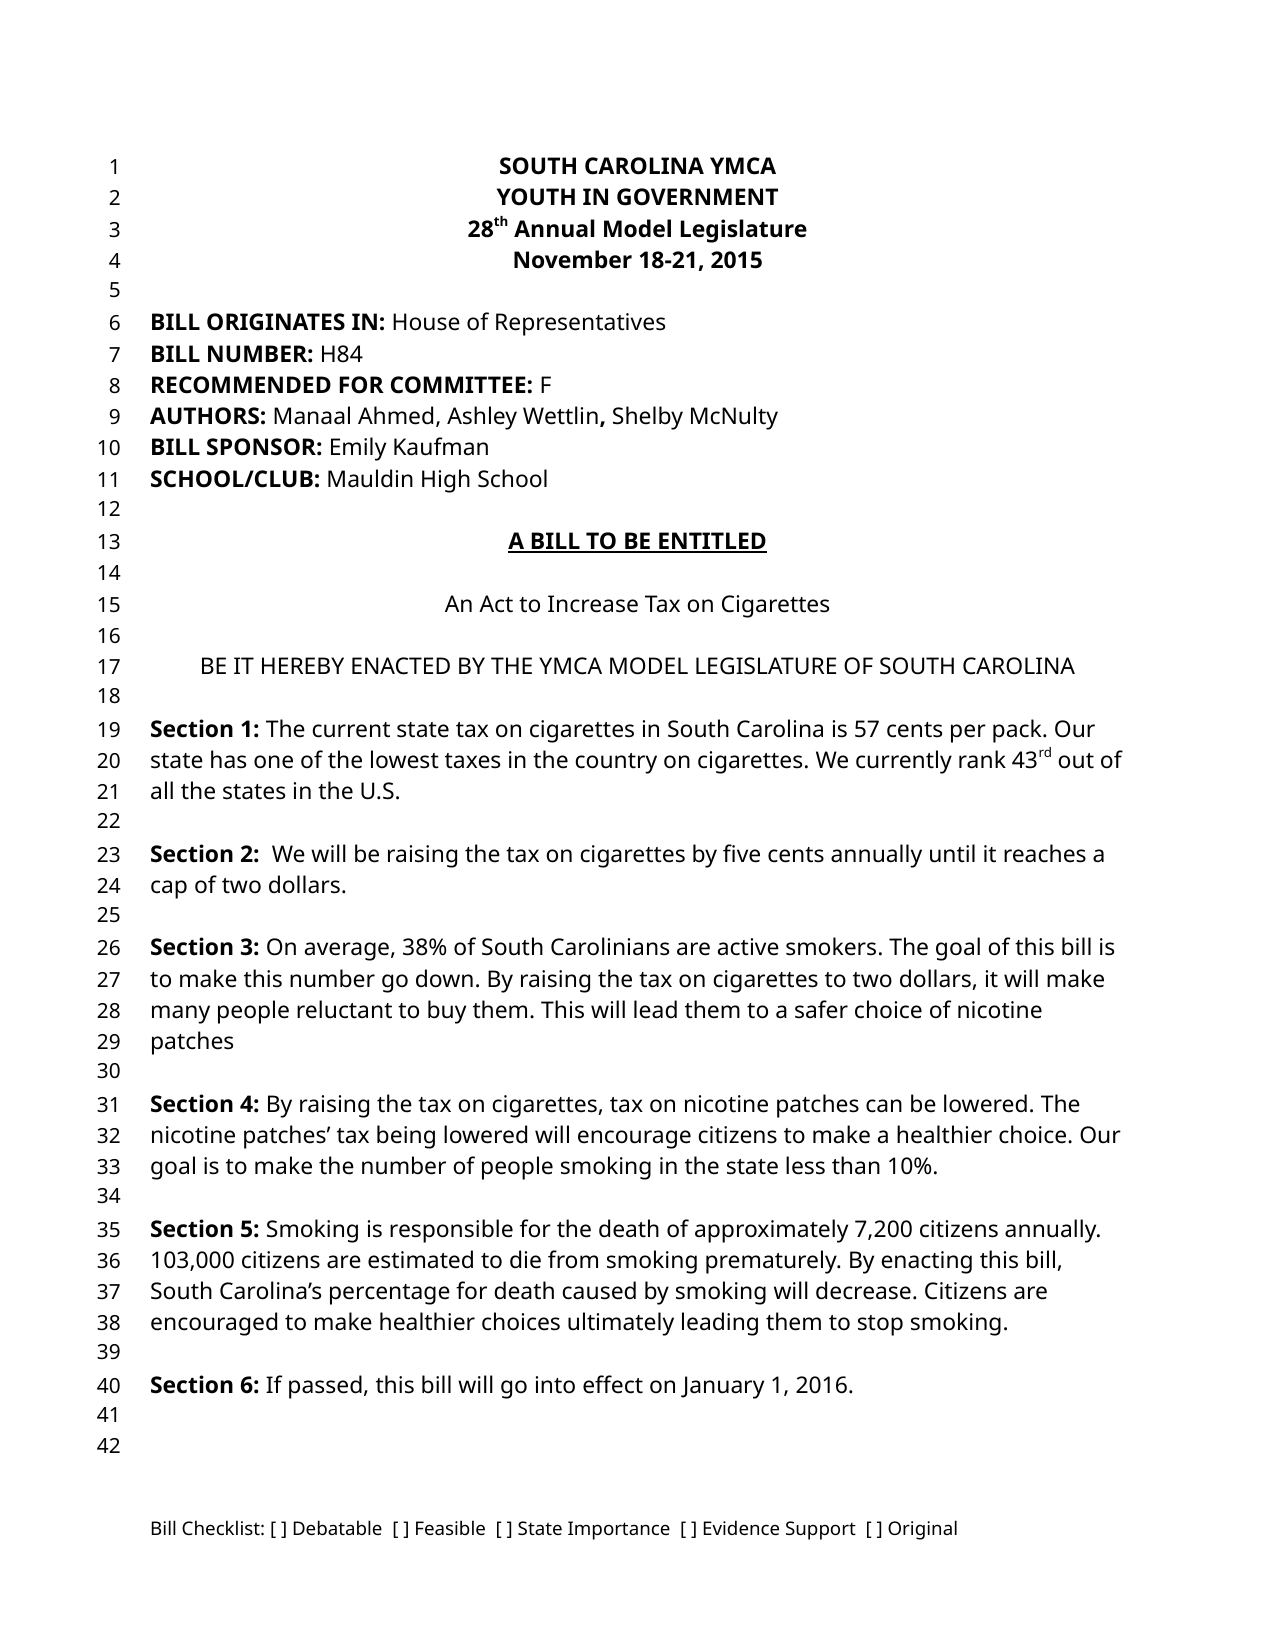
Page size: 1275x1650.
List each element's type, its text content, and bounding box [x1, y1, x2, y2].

text BILL ORIGINATES IN: House of Representatives [150, 306, 1125, 337]
text BE IT HEREBY ENACTED BY THE YMCA MODEL LEGISLATURE OF SOUTH CAROLINA [150, 650, 1125, 681]
text Section 2: We will be raising the tax on cigarettes by five cents annually until it reaches a cap of two dollars. [150, 837, 1125, 900]
text Section 5: Smoking is responsible for the death of approximately 7,200 citizens annually. 103,000 citizens are estimated to die from smoking prematurely. By enacting this bill, South Carolina’s percentage for death caused by smoking will decrease. Citizens are encouraged to make healthier choices ultimately leading them to stop smoking. [150, 1212, 1125, 1337]
text November 18-21, 2015 [150, 244, 1125, 275]
text YOUTH IN GOVERNMENT [150, 181, 1125, 212]
text An Act to Increase Tax on Cigarettes [150, 587, 1125, 619]
text Section 1: The current state tax on cigarettes in South Carolina is 57 cents per pack. Our state has one of the lowest taxes in the country on cigarettes. We currently rank 43rd out of all the states in the U.S. [150, 712, 1125, 806]
text AUTHORS: Manaal Ahmed, Ashley Wettlin, Shelby McNulty [150, 400, 1125, 431]
text A BILL TO BE ENTITLED [150, 525, 1125, 556]
text Section 6: If passed, this bill will go into effect on January 1, 2016. [150, 1369, 1125, 1400]
text BILL NUMBER: H84 [150, 337, 1125, 369]
text 28th Annual Model Legislature [150, 212, 1125, 244]
text Section 4: By raising the tax on cigarettes, tax on nicotine patches can be lowered. The nicotine patches’ tax being lowered will encourage citizens to make a healthier choice. Our goal is to make the number of people smoking in the state less than 10%. [150, 1087, 1125, 1181]
text Section 3: On average, 38% of South Carolinians are active smokers. The goal of this bill is to make this number go down. By raising the tax on cigarettes to two dollars, it will make many people reluctant to buy them. This will lead them to a safer choice of nicotine patches [150, 931, 1125, 1056]
text BILL SPONSOR: Emily Kaufman [150, 431, 1125, 462]
text RECOMMENDED FOR COMMITTEE: F [150, 369, 1125, 400]
text SOUTH CAROLINA YMCA [150, 150, 1125, 181]
text SCHOOL/CLUB: Mauldin High School [150, 462, 1125, 494]
